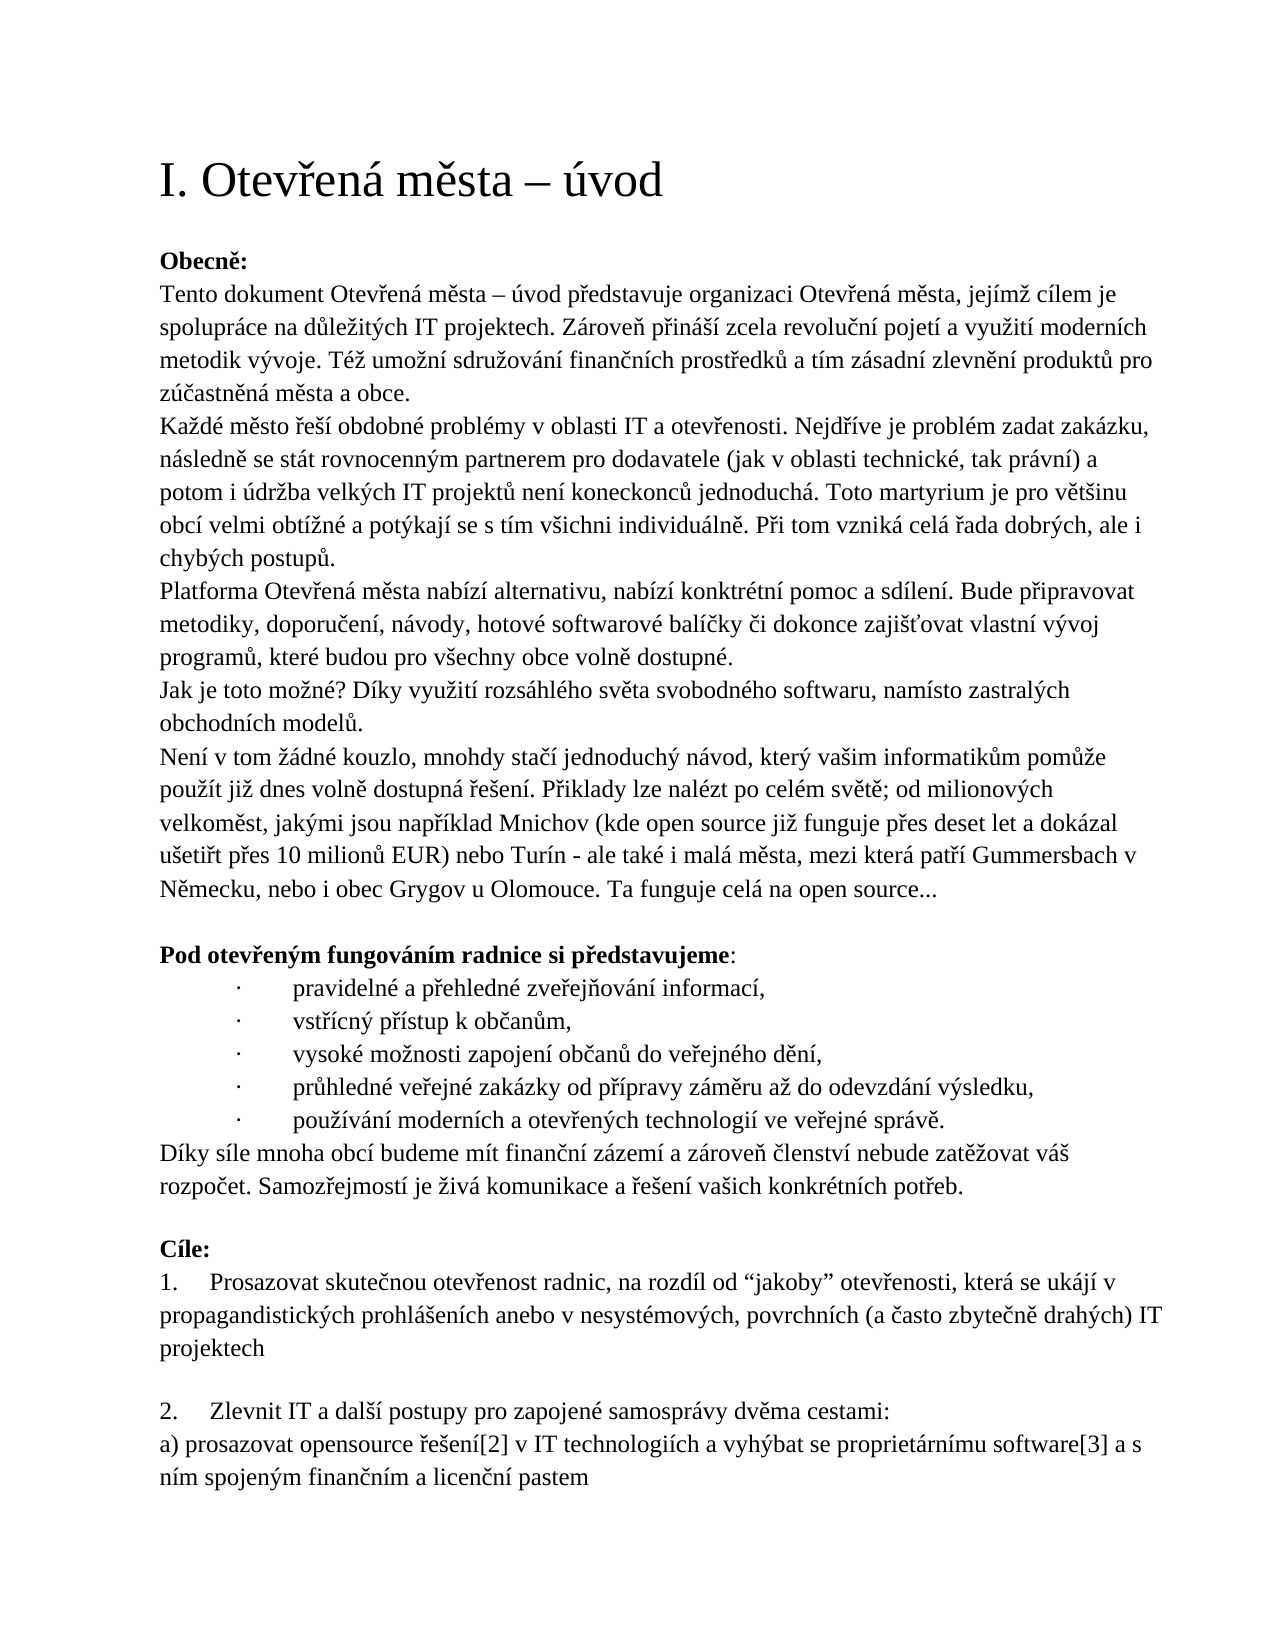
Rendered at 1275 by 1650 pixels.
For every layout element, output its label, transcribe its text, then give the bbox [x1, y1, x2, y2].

text Díky síle mnoha obcí budeme mít finanční zázemí a zároveň členství nebude zatěžovat váš rozpočet. Samozřejmostí je živá komunikace a řešení vašich konkrétních potřeb. [159, 1138, 1162, 1199]
text Pod otevřeným fungováním radnice si představujeme: [159, 940, 1162, 968]
text I. Otevřená města – úvod [159, 150, 1162, 207]
text · vstřícný přístup k občanům, [234, 1006, 1162, 1034]
text a) prosazovat opensource řešení[2] v IT technologiích a vyhýbat se proprietárnímu software[3] a s ním spojeným finančním a licenční pastem [159, 1429, 1162, 1491]
text 2. Zlevnit IT a další postupy pro zapojené samosprávy dvěma cestami: [159, 1396, 1162, 1425]
text · používání moderních a otevřených technologií ve veřejné správě. [234, 1105, 1162, 1133]
text 1. Prosazovat skutečnou otevřenost radnic, na rozdíl od “jakoby” otevřenosti, která se ukájí v propagandistických prohlášeních anebo v nesystémových, povrchních (a často zbytečně drahých) IT projektech [159, 1267, 1162, 1362]
text Platforma Otevřená města nabízí alternativu, nabízí konktrétní pomoc a sdílení. Bude připravovat metodiky, doporučení, návody, hotové softwarové balíčky či dokonce zajišťovat vlastní vývoj programů, které budou pro všechny obce volně dostupné. [159, 576, 1162, 671]
text Není v tom žádné kouzlo, mnohdy stačí jednoduchý návod, který vašim informatikům pomůže použít již dnes volně dostupná řešení. Přiklady lze nalézt po celém světě; od milionových velkoměst, jakými jsou například Mnichov (kde open source již funguje přes deset let a dokázal ušetiřt přes 10 milionů EUR) nebo Turín - ale také i malá města, mezi která patří Gummersbach v Německu, nebo i obec Grygov u Olomouce. Ta funguje celá na open source... [159, 742, 1162, 902]
text Tento dokument Otevřená města – úvod představuje organizaci Otevřená města, jejímž cílem je spolupráce na důležitých IT projektech. Zároveň přináší zcela revoluční pojetí a využití moderních metodik vývoje. Též umožní sdružování finančních prostředků a tím zásadní zlevnění produktů pro zúčastněná města a obce. [159, 279, 1162, 407]
text · pravidelné a přehledné zveřejňování informací, [234, 973, 1162, 1001]
text Obecně: [159, 246, 1162, 275]
text · vysoké možnosti zapojení občanů do veřejného dění, [234, 1039, 1162, 1067]
text · průhledné veřejné zakázky od přípravy záměru až do odevzdání výsledku, [234, 1072, 1162, 1101]
text Cíle: [159, 1234, 1162, 1263]
text Jak je toto možné? Díky využití rozsáhlého světa svobodného softwaru, namísto zastralých obchodních modelů. [159, 676, 1162, 737]
text Každé město řeší obdobné problémy v oblasti IT a otevřenosti. Nejdříve je problém zadat zakázku, následně se stát rovnocenným partnerem pro dodavatele (jak v oblasti technické, tak právní) a potom i údržba velkých IT projektů není koneckonců jednoduchá. Toto martyrium je pro většinu obcí velmi obtížné a potýkají se s tím všichni individuálně. Při tom vzniká celá řada dobrých, ale i chybých postupů. [159, 411, 1162, 572]
